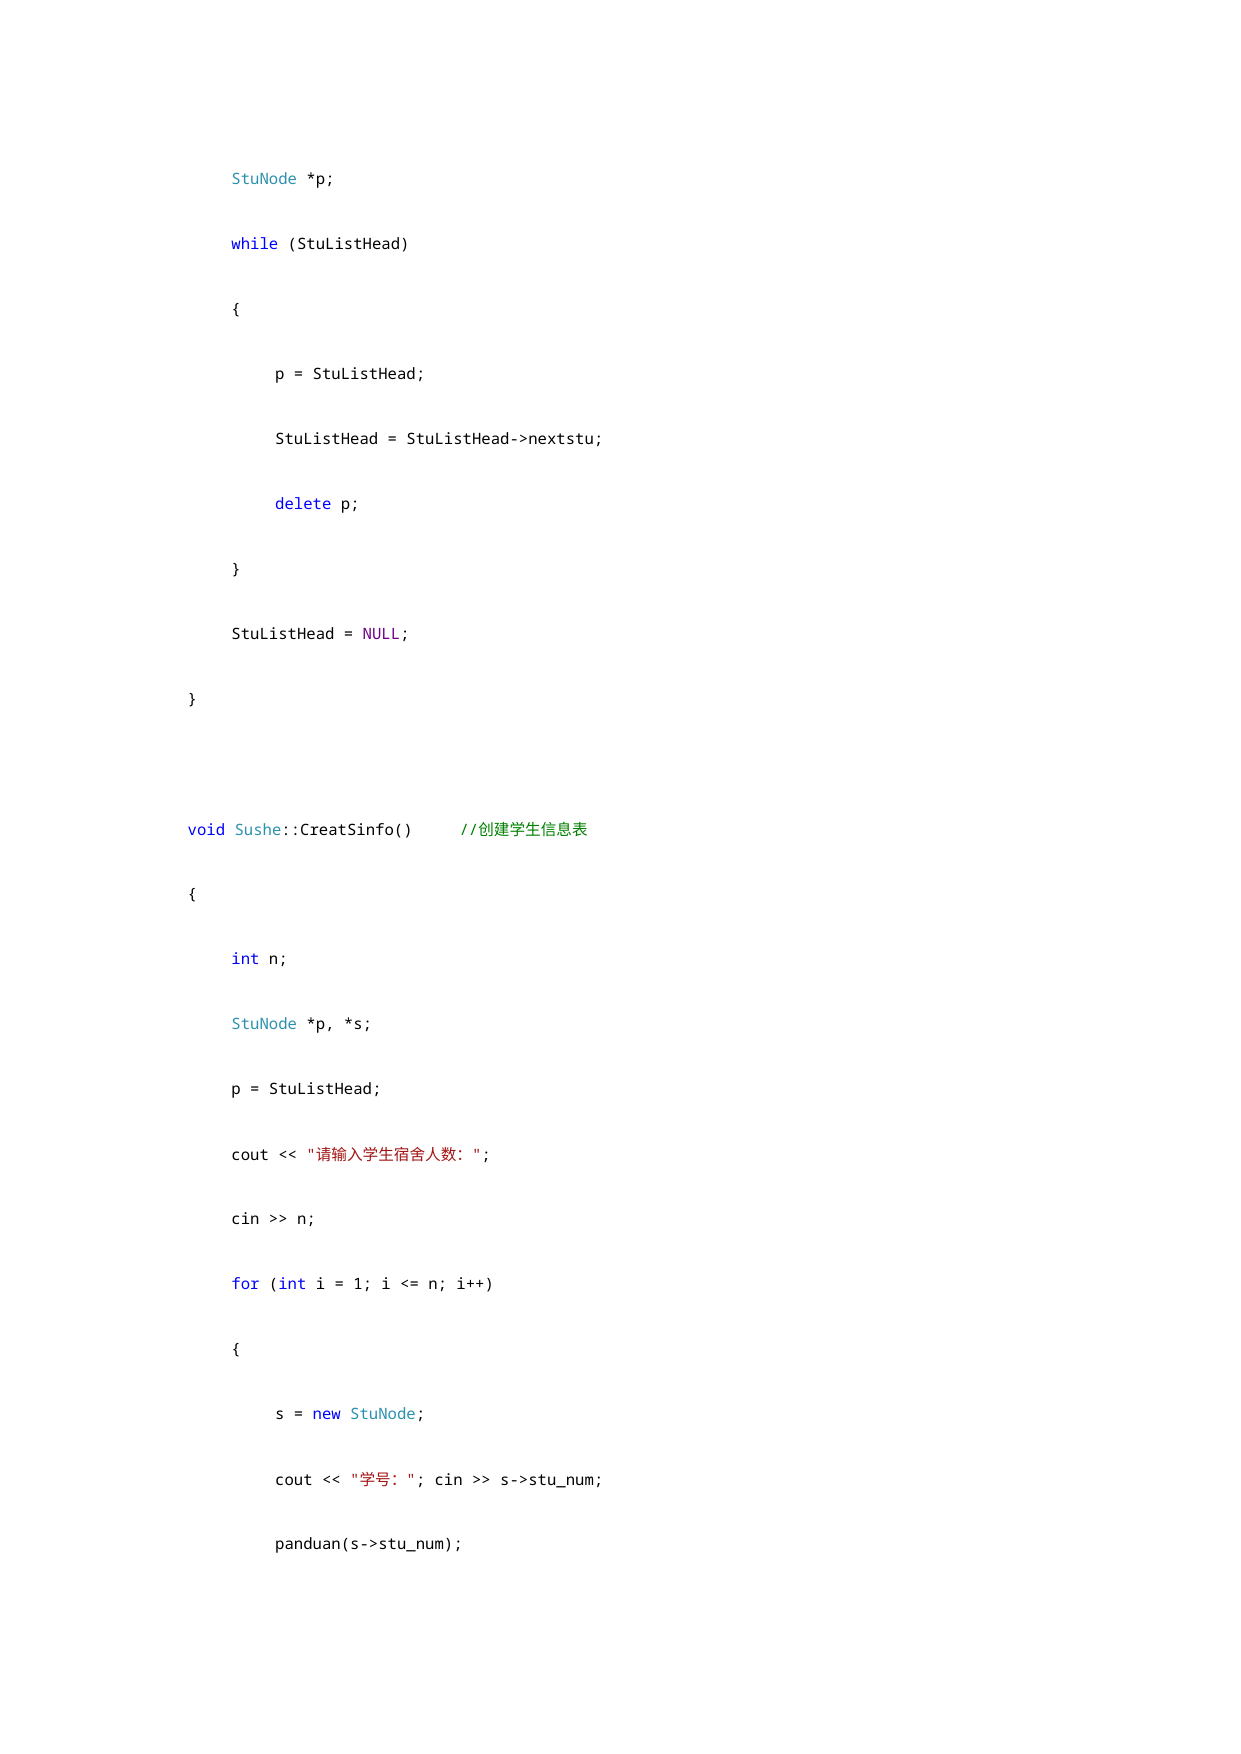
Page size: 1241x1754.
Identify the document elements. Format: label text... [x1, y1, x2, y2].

text while (StuListHead) [187, 227, 1053, 259]
text panduan(s->stu_num); [187, 1527, 1053, 1559]
text } [187, 552, 1053, 584]
text StuListHead = StuListHead->nextstu; [187, 422, 1053, 454]
text void Sushe::CreatSinfo() //创建学生信息表 [187, 812, 1053, 844]
text cout << "学号："; cin >> s->stu_num; [187, 1462, 1053, 1494]
text cin >> n; [187, 1202, 1053, 1234]
text StuNode *p, *s; [187, 1007, 1053, 1039]
text StuListHead = NULL; [187, 617, 1053, 649]
text StuNode *p; [187, 162, 1053, 194]
text } [187, 682, 1053, 714]
text p = StuListHead; [187, 1072, 1053, 1104]
text delete p; [187, 487, 1053, 519]
text s = new StuNode; [187, 1397, 1053, 1429]
text { [187, 292, 1053, 324]
text { [187, 1332, 1053, 1364]
text int n; [187, 942, 1053, 974]
text cout << "请输入学生宿舍人数："; [187, 1137, 1053, 1169]
text for (int i = 1; i <= n; i++) [187, 1267, 1053, 1299]
text p = StuListHead; [187, 357, 1053, 389]
text { [187, 877, 1053, 909]
